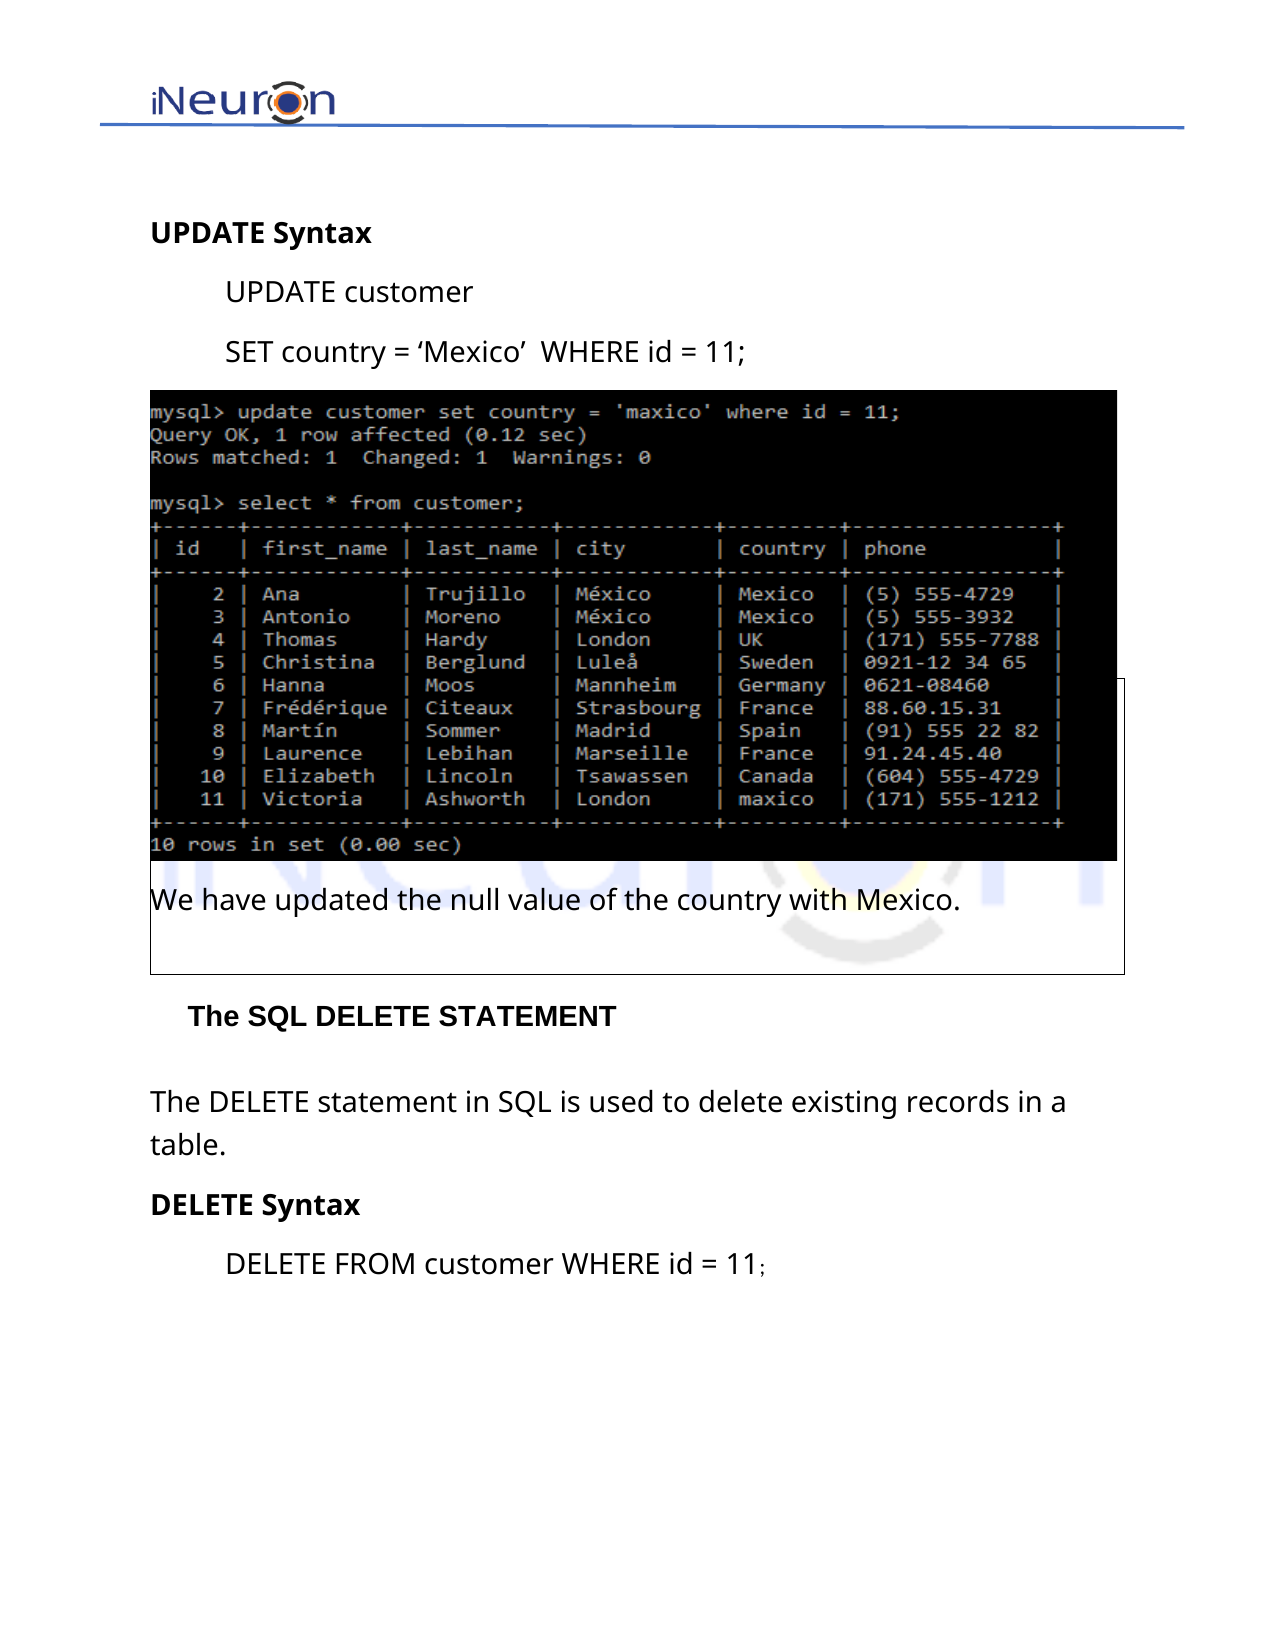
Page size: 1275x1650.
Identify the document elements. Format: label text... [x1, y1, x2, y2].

text The DELETE statement in SQL is used to delete existing records in a table. [150, 1082, 1125, 1164]
text DELETE Syntax [150, 1184, 1125, 1223]
subtitle The SQL DELETE STATEMENT [187, 998, 1125, 1032]
text DELETE FROM customer WHERE id = 11; [150, 1243, 1125, 1283]
picture [150, 390, 1118, 861]
picture [150, 75, 339, 125]
text UPDATE Syntax [150, 212, 1125, 252]
text We have updated the null value of the country with Mexico. [150, 879, 1125, 919]
text SET country = ‘Mexico’ WHERE id = 11; [150, 331, 1125, 371]
text UPDATE customer [150, 271, 1125, 311]
